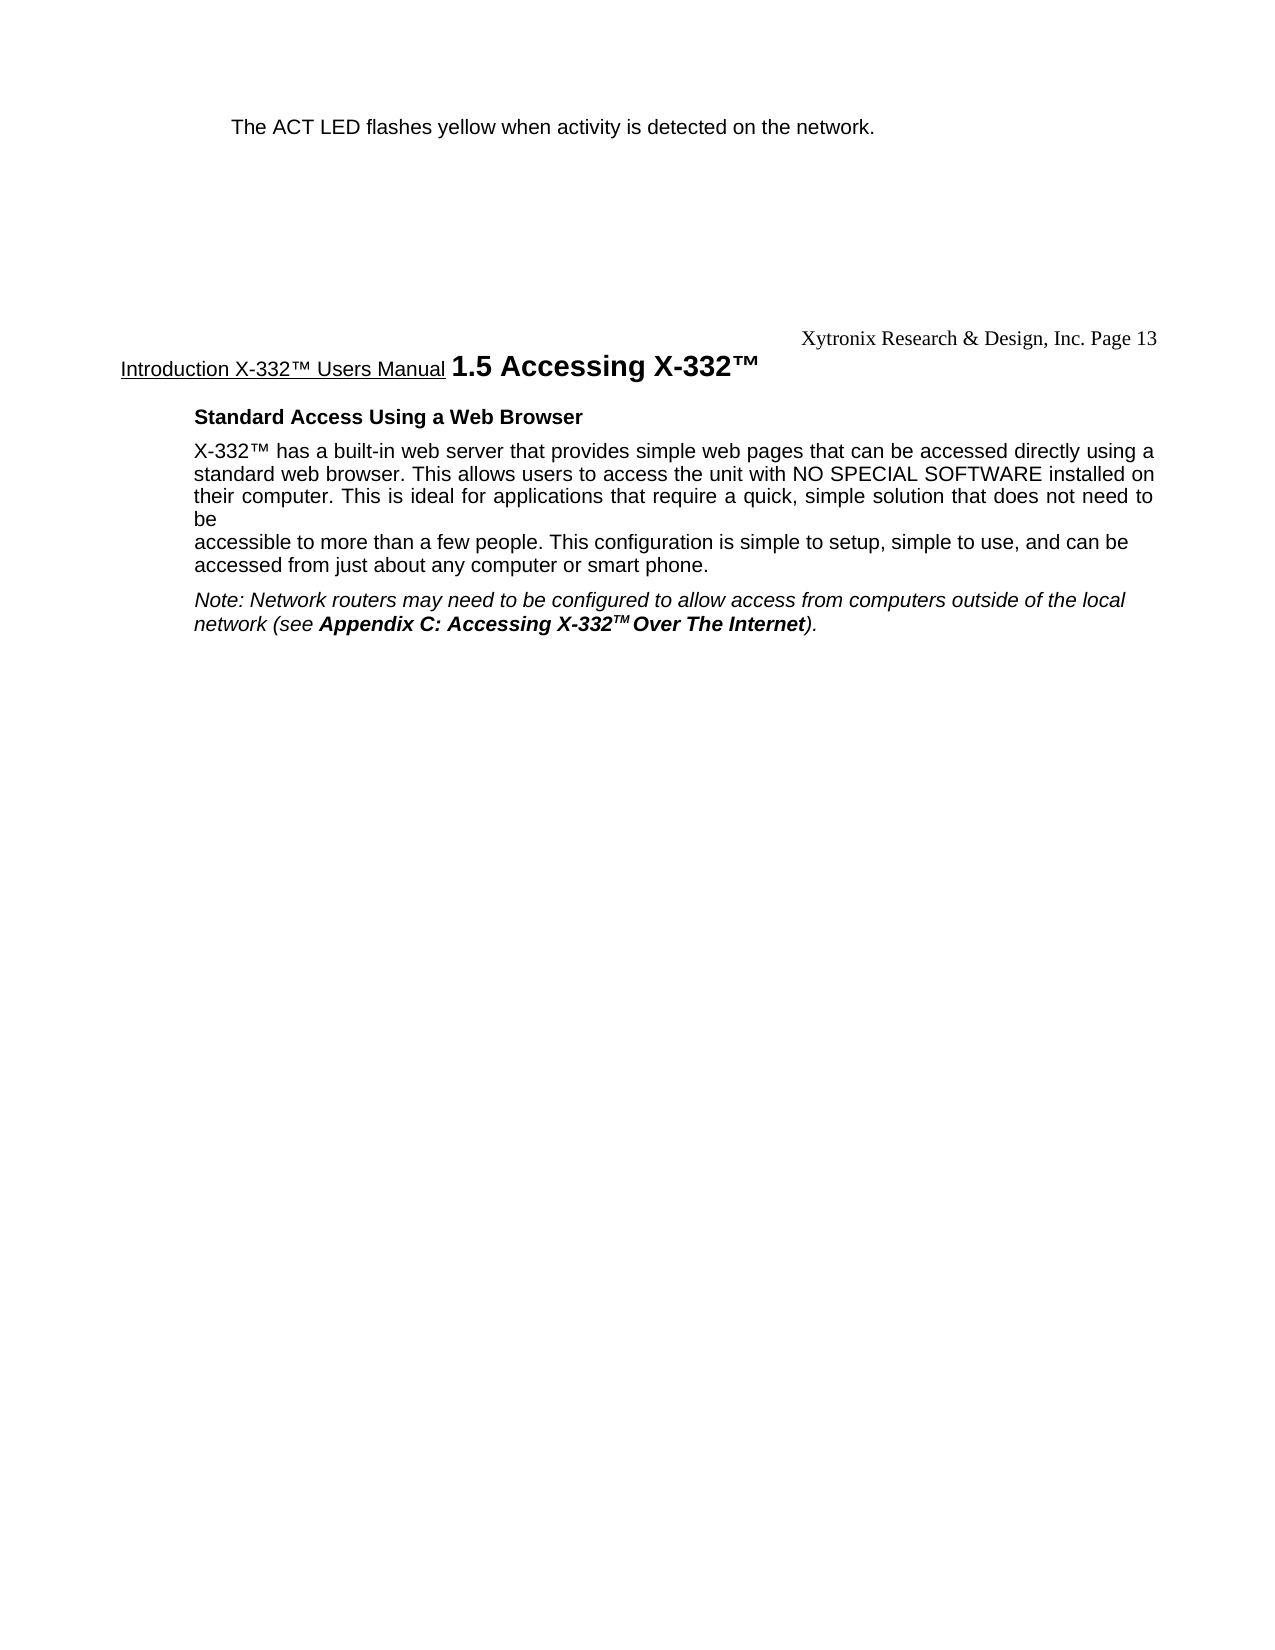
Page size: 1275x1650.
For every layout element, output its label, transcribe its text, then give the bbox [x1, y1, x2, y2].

text Xytronix Research & Design, Inc. Page 13 [0, 325, 1157, 349]
text Introduction X-332™ Users Manual 1.5 Accessing X-332™ [120, 349, 1157, 383]
text accessible to more than a few people. This configuration is simple to setup, simple to use, and can be accessed from just about any computer or smart phone. [194, 532, 1134, 577]
text X-332™ has a built-in web server that provides simple web pages that can be accessed directly using a standard web browser. This allows users to access the unit with NO SPECIAL SOFTWARE installed on their computer. This is ideal for applications that require a quick, simple solution that does not need to be [193, 440, 1156, 531]
text Standard Access Using a Web Browser [194, 404, 1157, 428]
text Note: Network routers may need to be configured to allow access from computers outside of the local network (see Appendix C: Accessing X-332TM Over The Internet). [194, 590, 1130, 635]
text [231, 116, 1150, 139]
